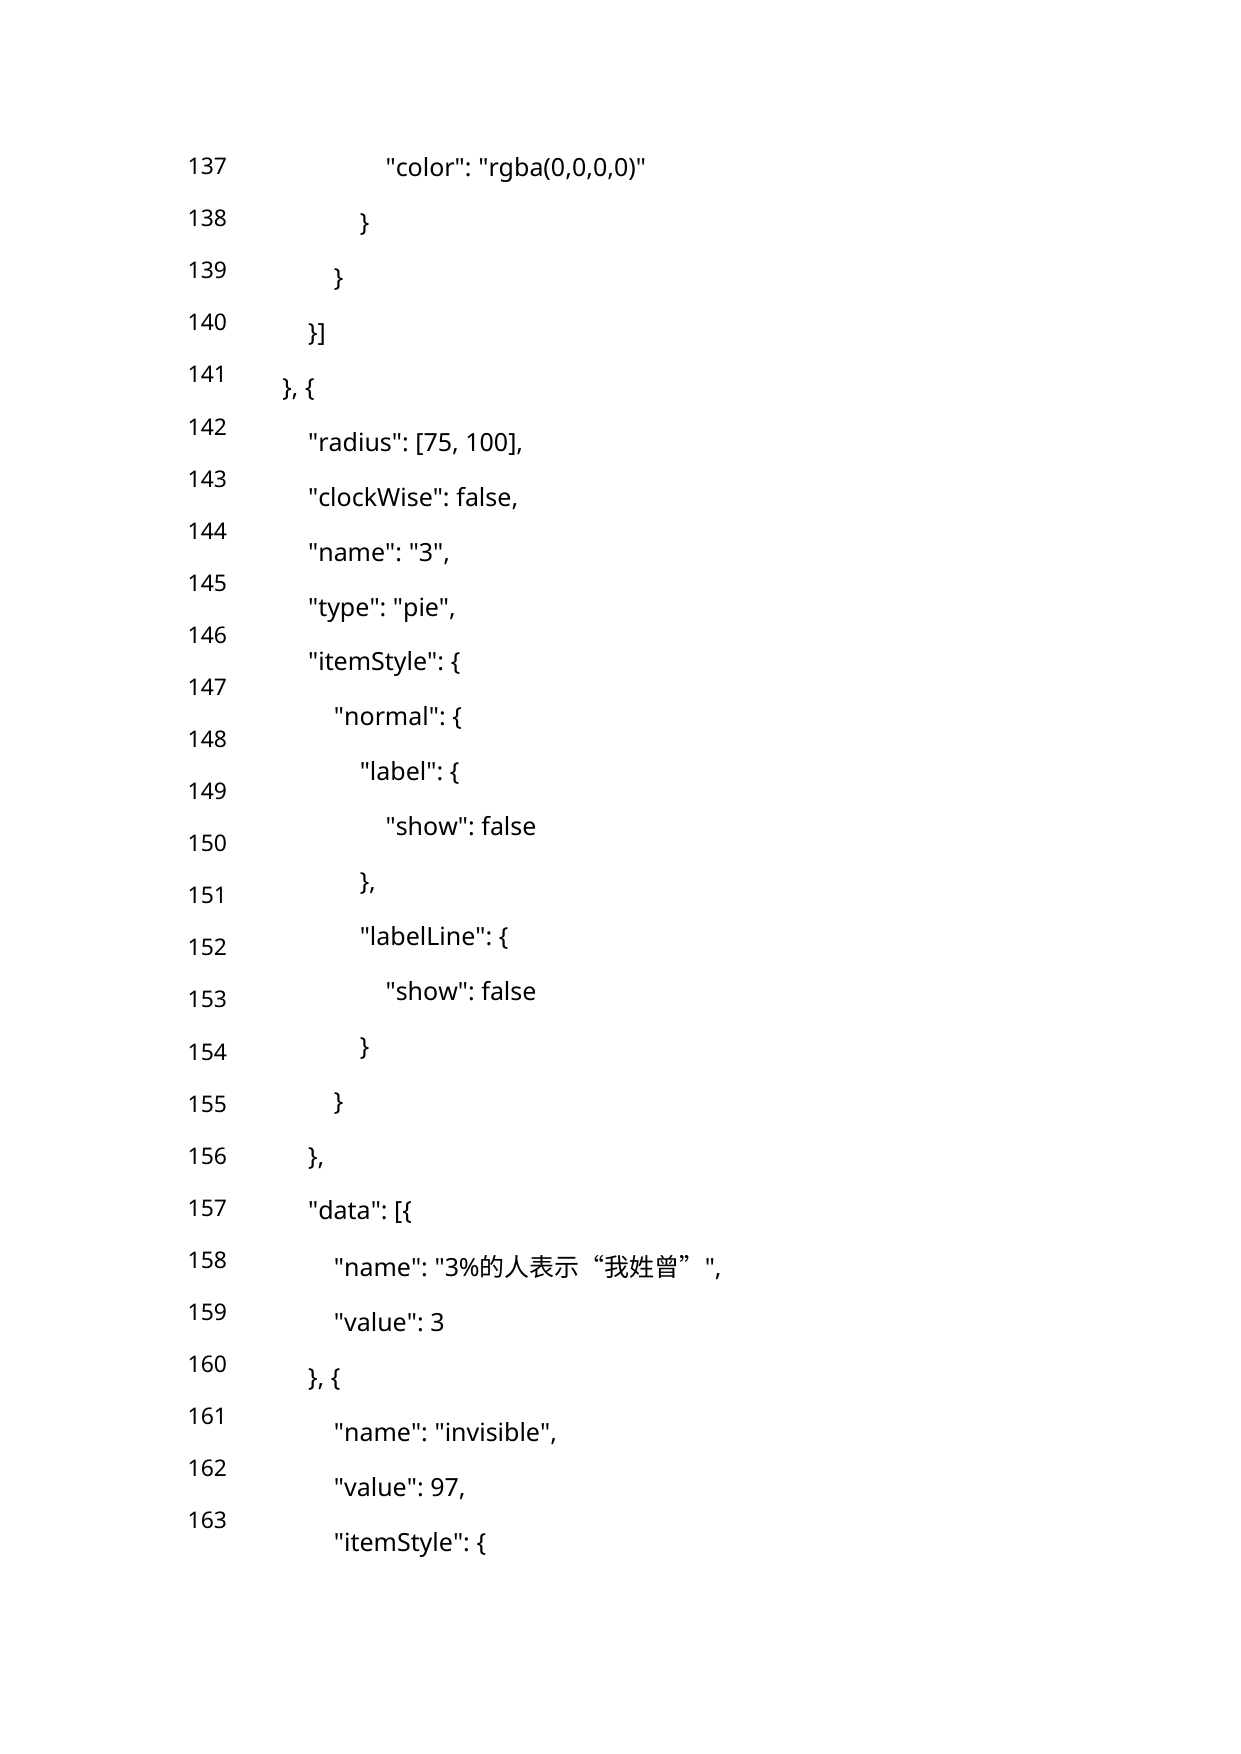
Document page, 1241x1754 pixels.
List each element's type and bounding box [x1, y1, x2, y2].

table_header [256, 150, 1240, 1579]
table_header [188, 150, 256, 1579]
